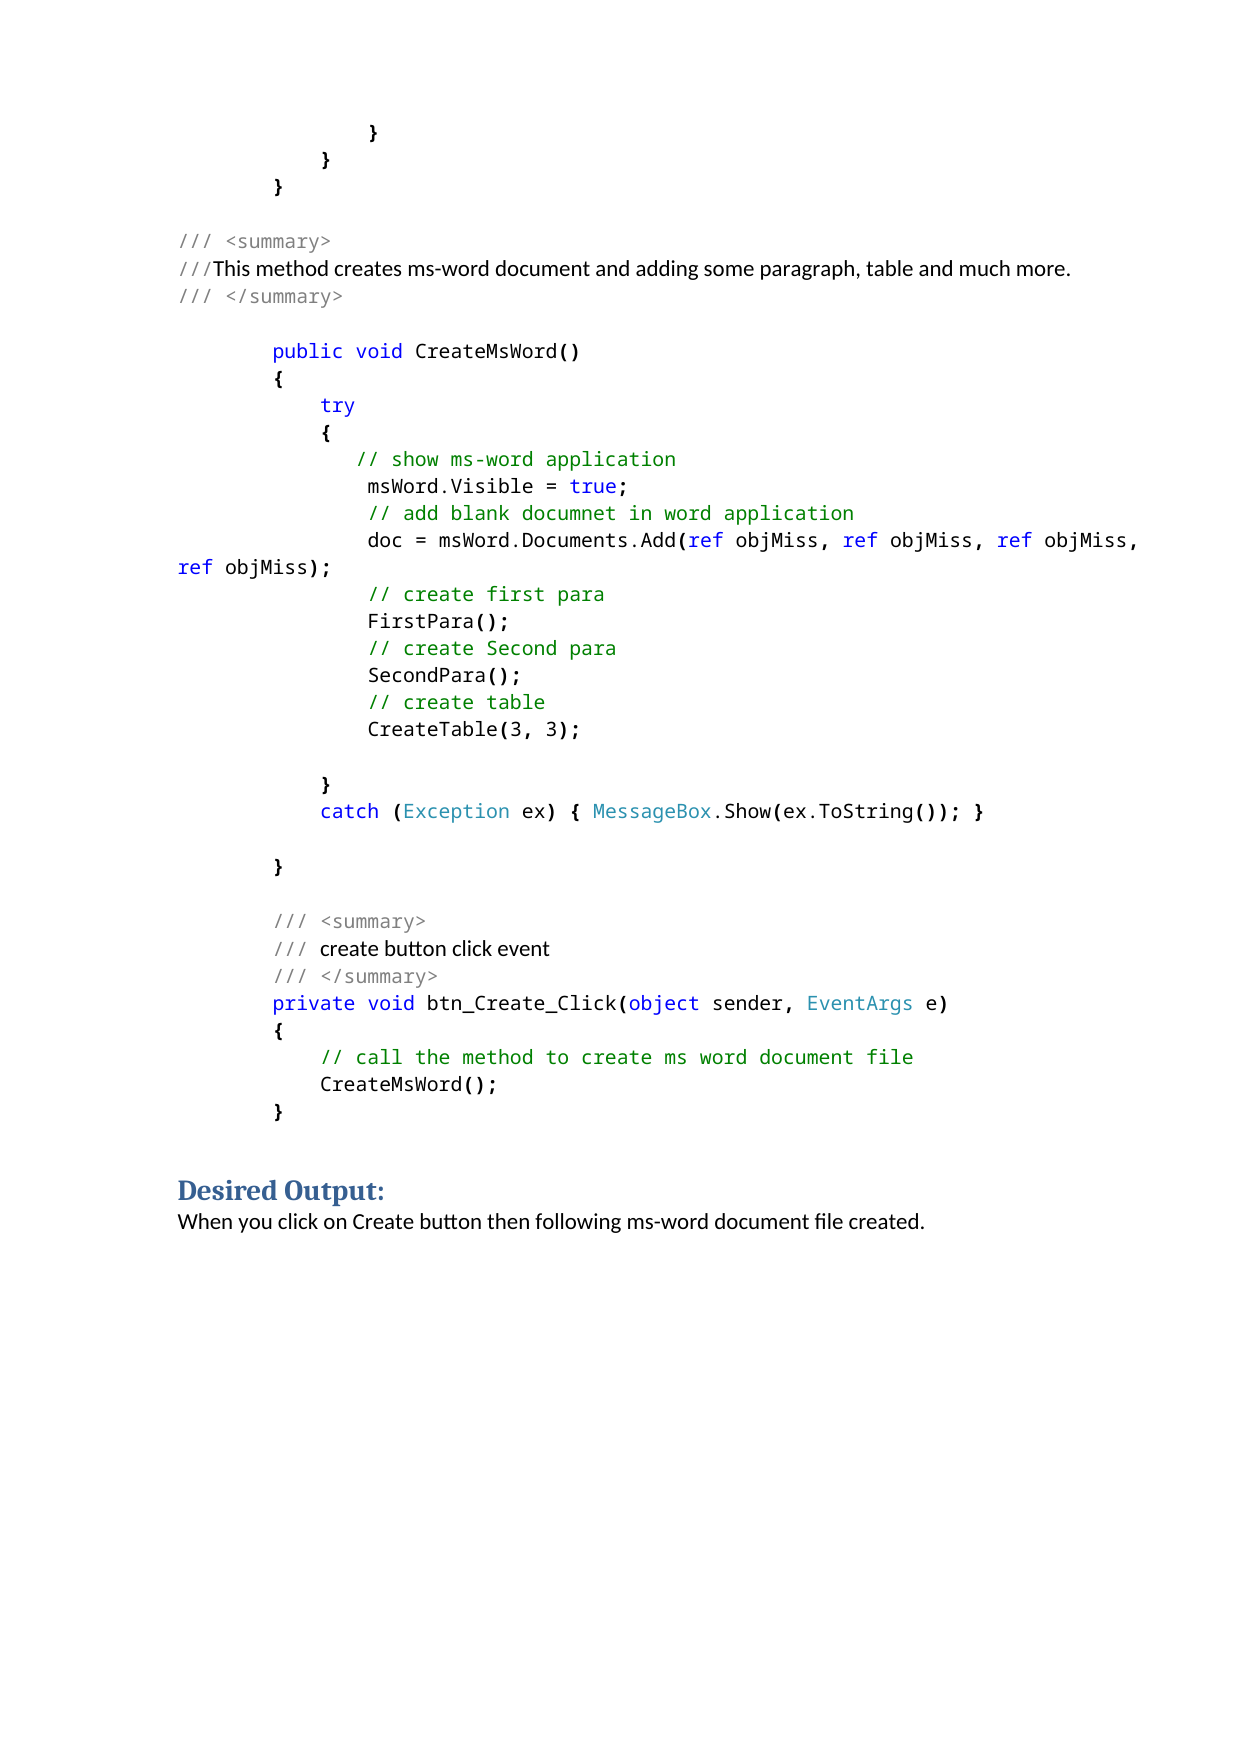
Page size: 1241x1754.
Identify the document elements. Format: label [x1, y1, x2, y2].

table_header [177, 118, 1152, 1256]
